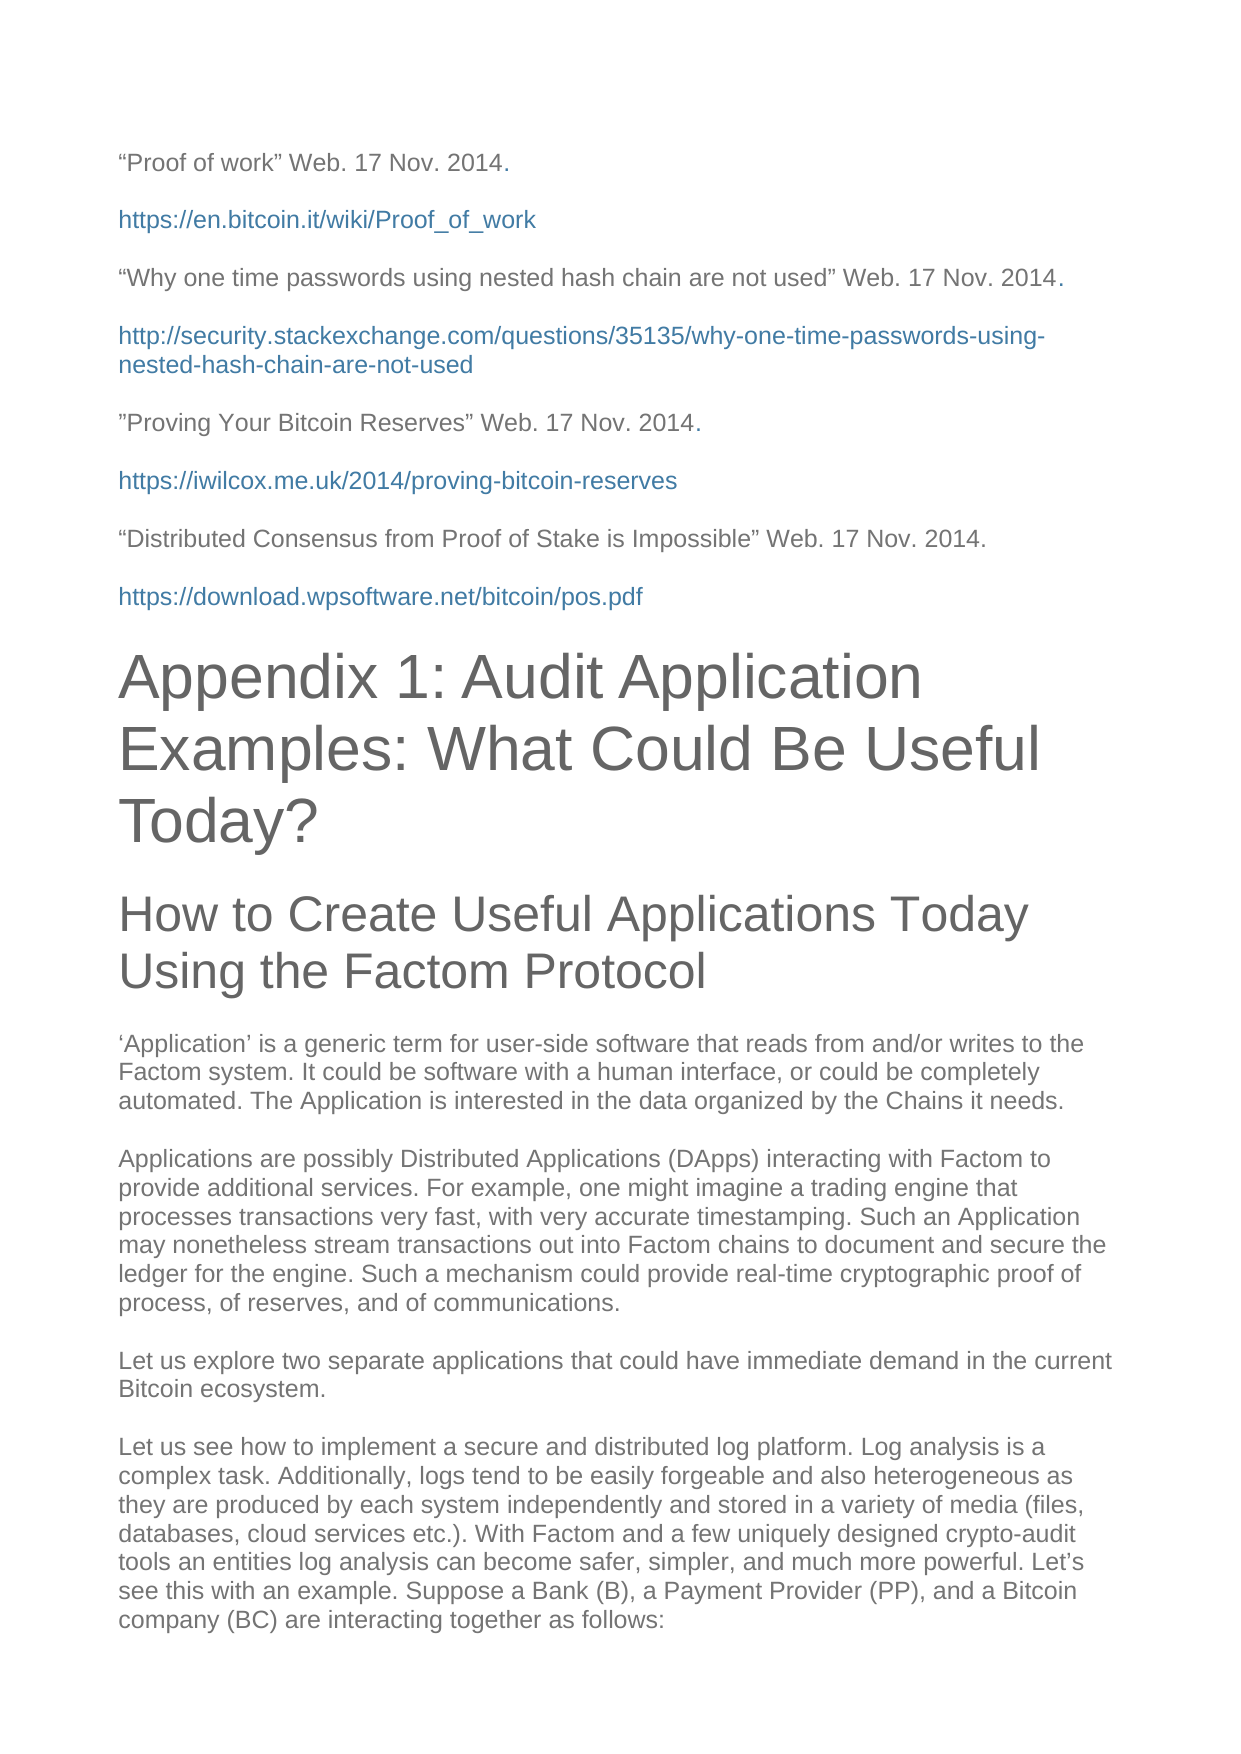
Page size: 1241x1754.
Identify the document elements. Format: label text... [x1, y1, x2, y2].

text ”Proving Your Bitcoin Reserves” Web. 17 Nov. 2014. [118, 408, 1122, 437]
text https://en.bitcoin.it/wiki/Proof_of_work [118, 206, 1122, 234]
text Let us explore two separate applications that could have immediate demand in the current Bitcoin ecosystem. [118, 1346, 1122, 1403]
text Appendix 1: Audit Application Examples: What Could Be Useful Today? [118, 640, 1122, 855]
text ‘Application’ is a generic term for user-side software that reads from and/or writes to the Factom system. It could be software with a human interface, or could be completely automated. The Application is interested in the data organized by the Chains it needs. [118, 1029, 1122, 1115]
text Applications are possibly Distributed Applications (DApps) interacting with Factom to provide additional services. For example, one might imagine a trading engine that processes transactions very fast, with very accurate timestamping. Such an Application may nonetheless stream transactions out into Factom chains to document and secure the ledger for the engine. Such a mechanism could provide real-time cryptographic proof of process, of reserves, and of communications. [118, 1144, 1122, 1317]
text How to Create Useful Applications Today Using the Factom Protocol [118, 884, 1122, 999]
text Let us see how to implement a secure and distributed log platform. Log analysis is a complex task. Additionally, logs tend to be easily forgeable and also heterogeneous as they are produced by each system independently and stored in a variety of media (files, databases, cloud services etc.). With Factom and a few uniquely designed crypto-audit tools an entities log analysis can become safer, simpler, and much more powerful. Let’s see this with an example. Suppose a Bank (B), a Payment Provider (PP), and a Bitcoin company (BC) are interacting together as follows: [118, 1432, 1122, 1634]
text “Distributed Consensus from Proof of Stake is Impossible” Web. 17 Nov. 2014. [118, 524, 1122, 553]
text “Why one time passwords using nested hash chain are not used” Web. 17 Nov. 2014. [118, 263, 1122, 292]
text https://download.wpsoftware.net/bitcoin/pos.pdf [118, 582, 1122, 611]
text “Proof of work” Web. 17 Nov. 2014. [118, 148, 1122, 176]
text http://security.stackexchange.com/questions/35135/why-one-time-passwords-using-nested-hash-chain-are-not-used [118, 321, 1122, 379]
text https://iwilcox.me.uk/2014/proving-bitcoin-reserves [118, 466, 1122, 495]
